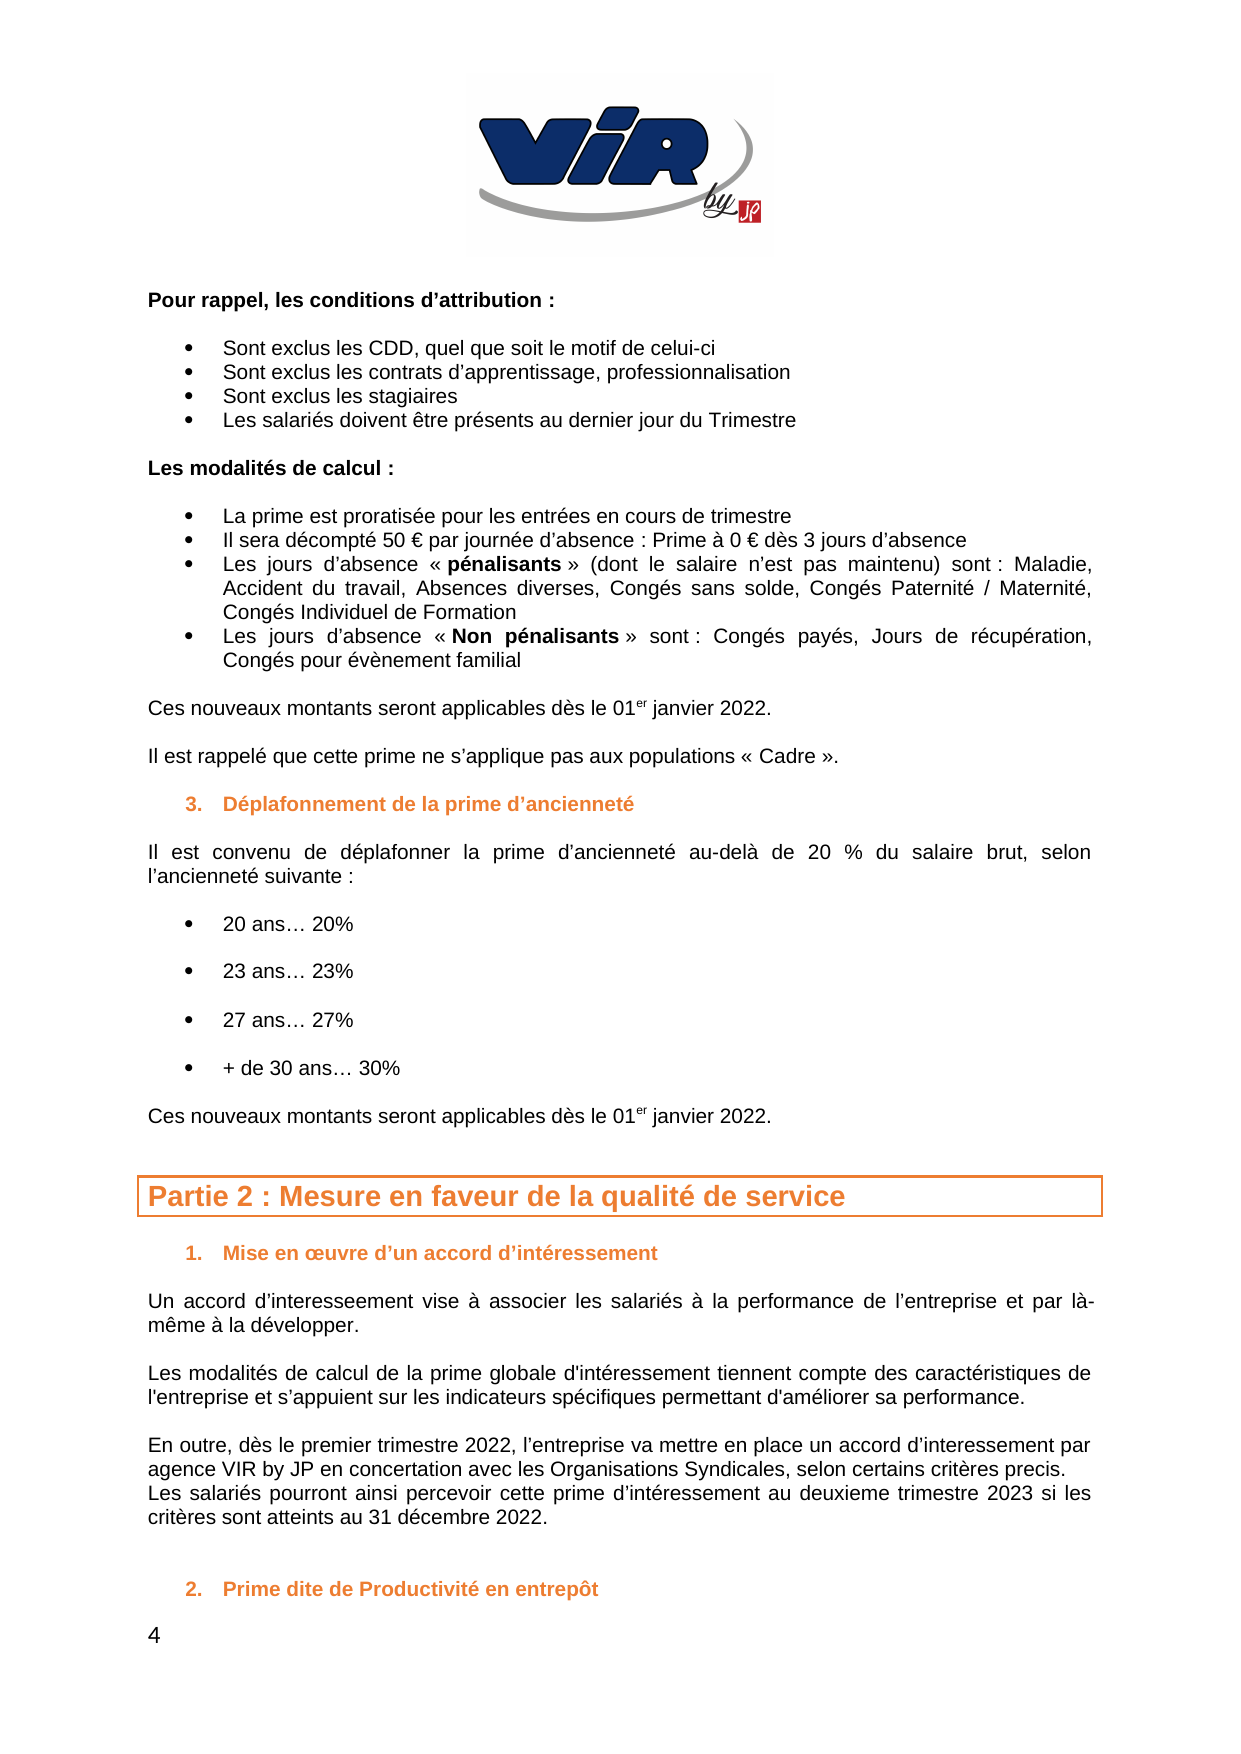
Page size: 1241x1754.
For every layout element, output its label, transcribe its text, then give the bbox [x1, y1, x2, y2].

text Il est convenu de déplafonner la prime d’ancienneté au-delà de 20 % du salaire brut, selon l’ancienneté suivante : [148, 839, 1093, 887]
list Mise en œuvre d’un accord d’intéressement [185, 1241, 1093, 1265]
list + de 30 ans… 30% [185, 1055, 1093, 1079]
list La prime est proratisée pour les entrées en cours de trimestre [185, 504, 1093, 528]
text Pour rappel, les conditions d’attribution : [148, 288, 1093, 312]
list Il sera décompté 50 € par journée d’absence : Prime à 0 € dès 3 jours d’absence [185, 528, 1093, 552]
list 27 ans… 27% [185, 1007, 1093, 1031]
list Sont exclus les stagiaires [185, 384, 1093, 408]
picture [466, 73, 774, 257]
list Prime dite de Productivité en entrepôt [185, 1577, 1093, 1601]
list Déplafonnement de la prime d’ancienneté [185, 792, 1093, 816]
text Ces nouveaux montants seront applicables dès le 01er janvier 2022. [148, 1103, 1093, 1127]
text Il est rappelé que cette prime ne s’applique pas aux populations « Cadre ». [148, 744, 1093, 768]
text Partie 2 : Mesure en faveur de la qualité de service [139, 1178, 1101, 1215]
list 20 ans… 20% [185, 911, 1093, 935]
list Les jours d’absence « pénalisants » (dont le salaire n’est pas maintenu) sont : Maladie, Accident du travail, Absences diverses, Congés sans solde, Congés Paternité / Maternité, Congés Individuel de Formation [185, 552, 1093, 624]
list 23 ans… 23% [185, 959, 1093, 983]
text En outre, dès le premier trimestre 2022, l’entreprise va mettre en place un accord d’interessement par agence VIR by JP en concertation avec les Organisations Syndicales, selon certains critères precis. [148, 1433, 1093, 1481]
text Les modalités de calcul : [148, 456, 1093, 480]
list Les jours d’absence « Non pénalisants » sont : Congés payés, Jours de récupération, Congés pour évènement familial [185, 624, 1093, 672]
text Les modalités de calcul de la prime globale d'intéressement tiennent compte des caractéristiques de l'entreprise et s’appuient sur les indicateurs spécifiques permettant d'améliorer sa performance. [148, 1361, 1093, 1409]
text Un accord d’interesseement vise à associer les salariés à la performance de l’entreprise et par là-même à la développer. [148, 1289, 1096, 1337]
list Les salariés doivent être présents au dernier jour du Trimestre [185, 408, 1093, 432]
list Sont exclus les CDD, quel que soit le motif de celui-ci [185, 336, 1093, 359]
list Sont exclus les contrats d’apprentissage, professionnalisation [185, 359, 1093, 384]
text Les salariés pourront ainsi percevoir cette prime d’intéressement au deuxieme trimestre 2023 si les critères sont atteints au 31 décembre 2022. [148, 1481, 1093, 1529]
text Ces nouveaux montants seront applicables dès le 01er janvier 2022. [148, 696, 1093, 720]
